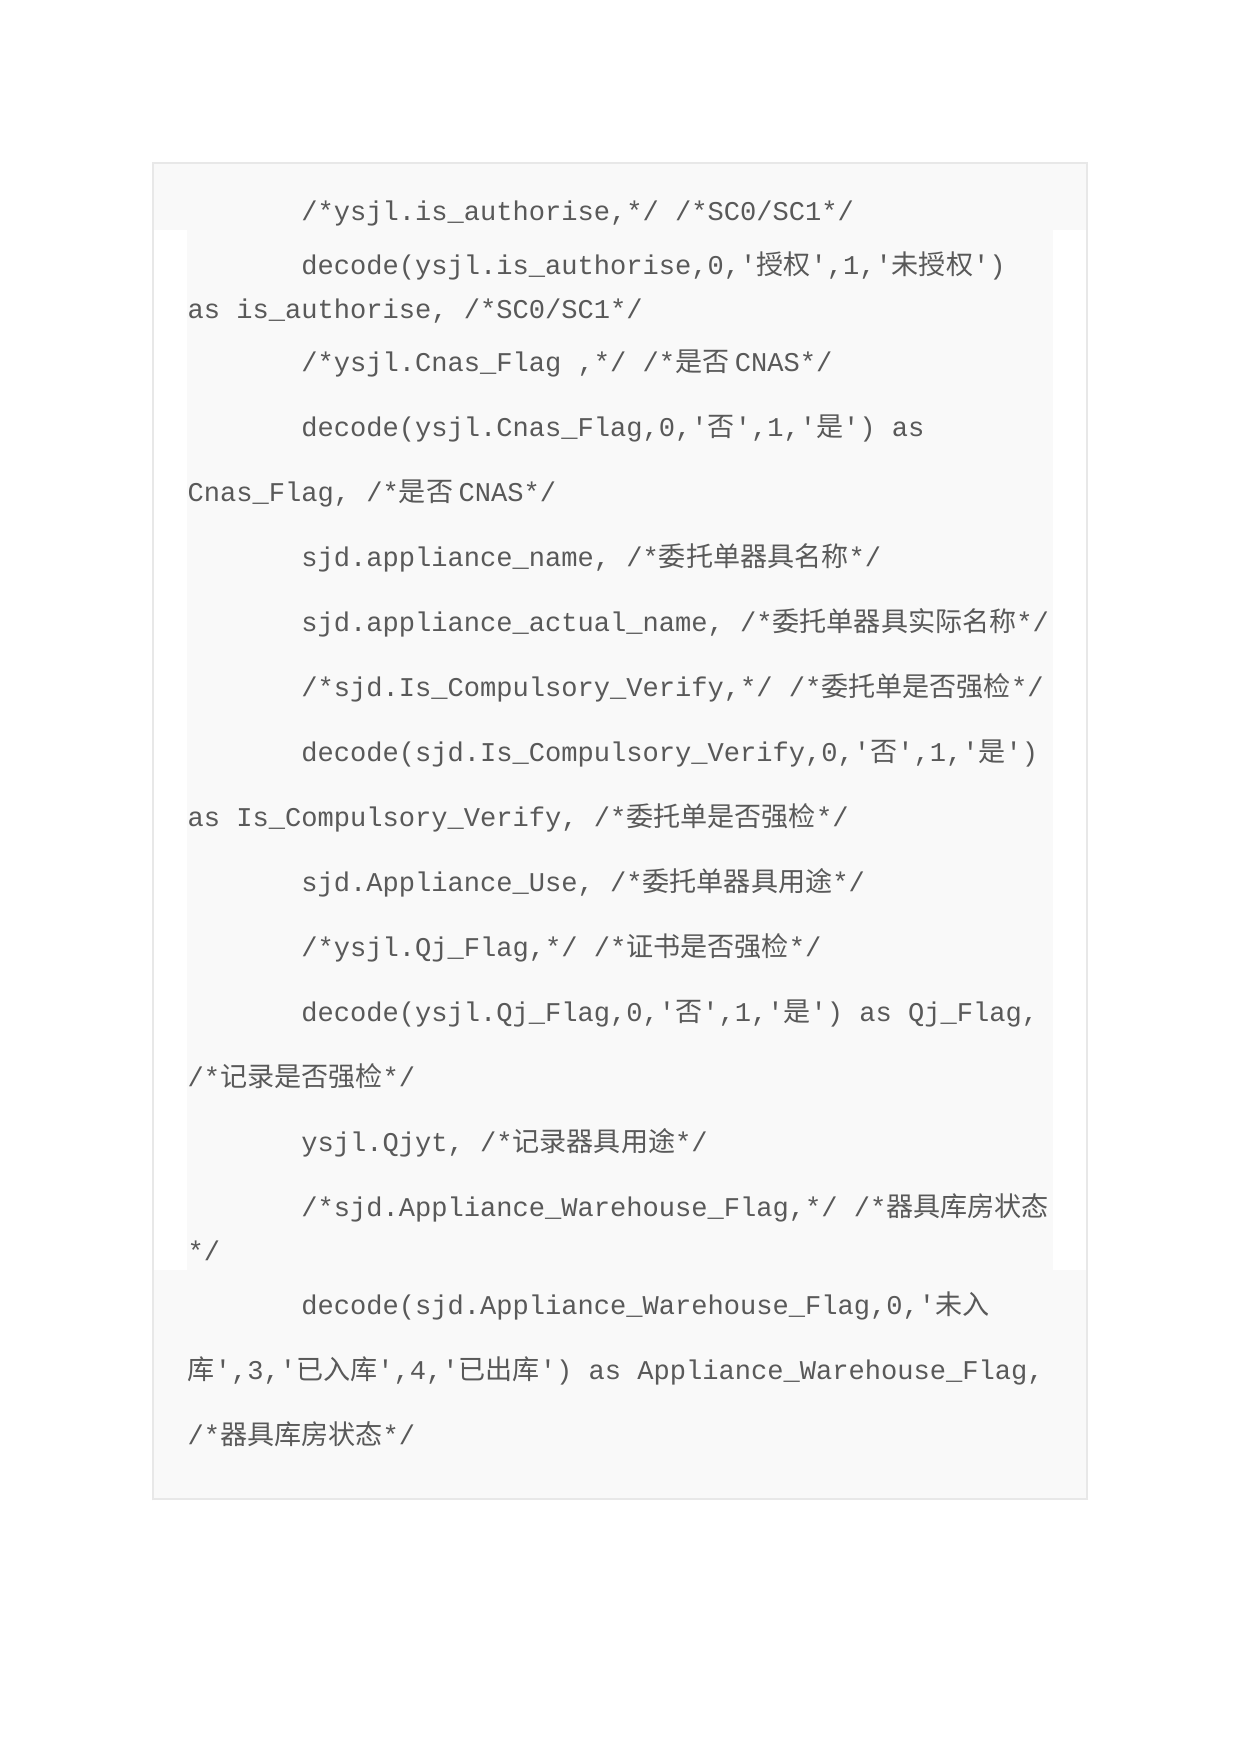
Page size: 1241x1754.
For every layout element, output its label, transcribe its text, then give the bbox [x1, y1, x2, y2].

text decode(sjd.Is_Compulsory_Verify,0,'否',1,'是') as Is_Compulsory_Verify, /*委托单是否强检*/ [187, 717, 1053, 847]
text decode(sjd.Appliance_Warehouse_Flag,0,'未入库',3,'已入库',4,'已出库') as Appliance_Warehouse_Flag, /*器具库房状态*/ [154, 1234, 1086, 1498]
text /*sjd.Is_Compulsory_Verify,*/ /*委托单是否强检*/ [187, 652, 1053, 717]
text /*sjd.Appliance_Warehouse_Flag,*/ /*器具库房状态*/ [187, 1172, 1053, 1234]
text decode(ysjl.Qj_Flag,0,'否',1,'是') as Qj_Flag, /*记录是否强检*/ [187, 977, 1053, 1107]
text sjd.Appliance_Use, /*委托单器具用途*/ [187, 847, 1053, 912]
text /*ysjl.Qj_Flag,*/ /*证书是否强检*/ [187, 912, 1053, 977]
text sjd.appliance_name, /*委托单器具名称*/ [187, 522, 1053, 587]
text /*ysjl.is_authorise,*/ /*SC0/SC1*/ [154, 164, 1086, 230]
text decode(ysjl.is_authorise,0,'授权',1,'未授权') as is_authorise, /*SC0/SC1*/ [187, 230, 1053, 327]
text sjd.appliance_actual_name, /*委托单器具实际名称*/ [187, 587, 1053, 652]
text /*ysjl.Cnas_Flag ,*/ /*是否CNAS*/ [187, 327, 1053, 392]
text decode(ysjl.Cnas_Flag,0,'否',1,'是') as Cnas_Flag, /*是否CNAS*/ [187, 392, 1053, 522]
text ysjl.Qjyt, /*记录器具用途*/ [187, 1107, 1053, 1172]
